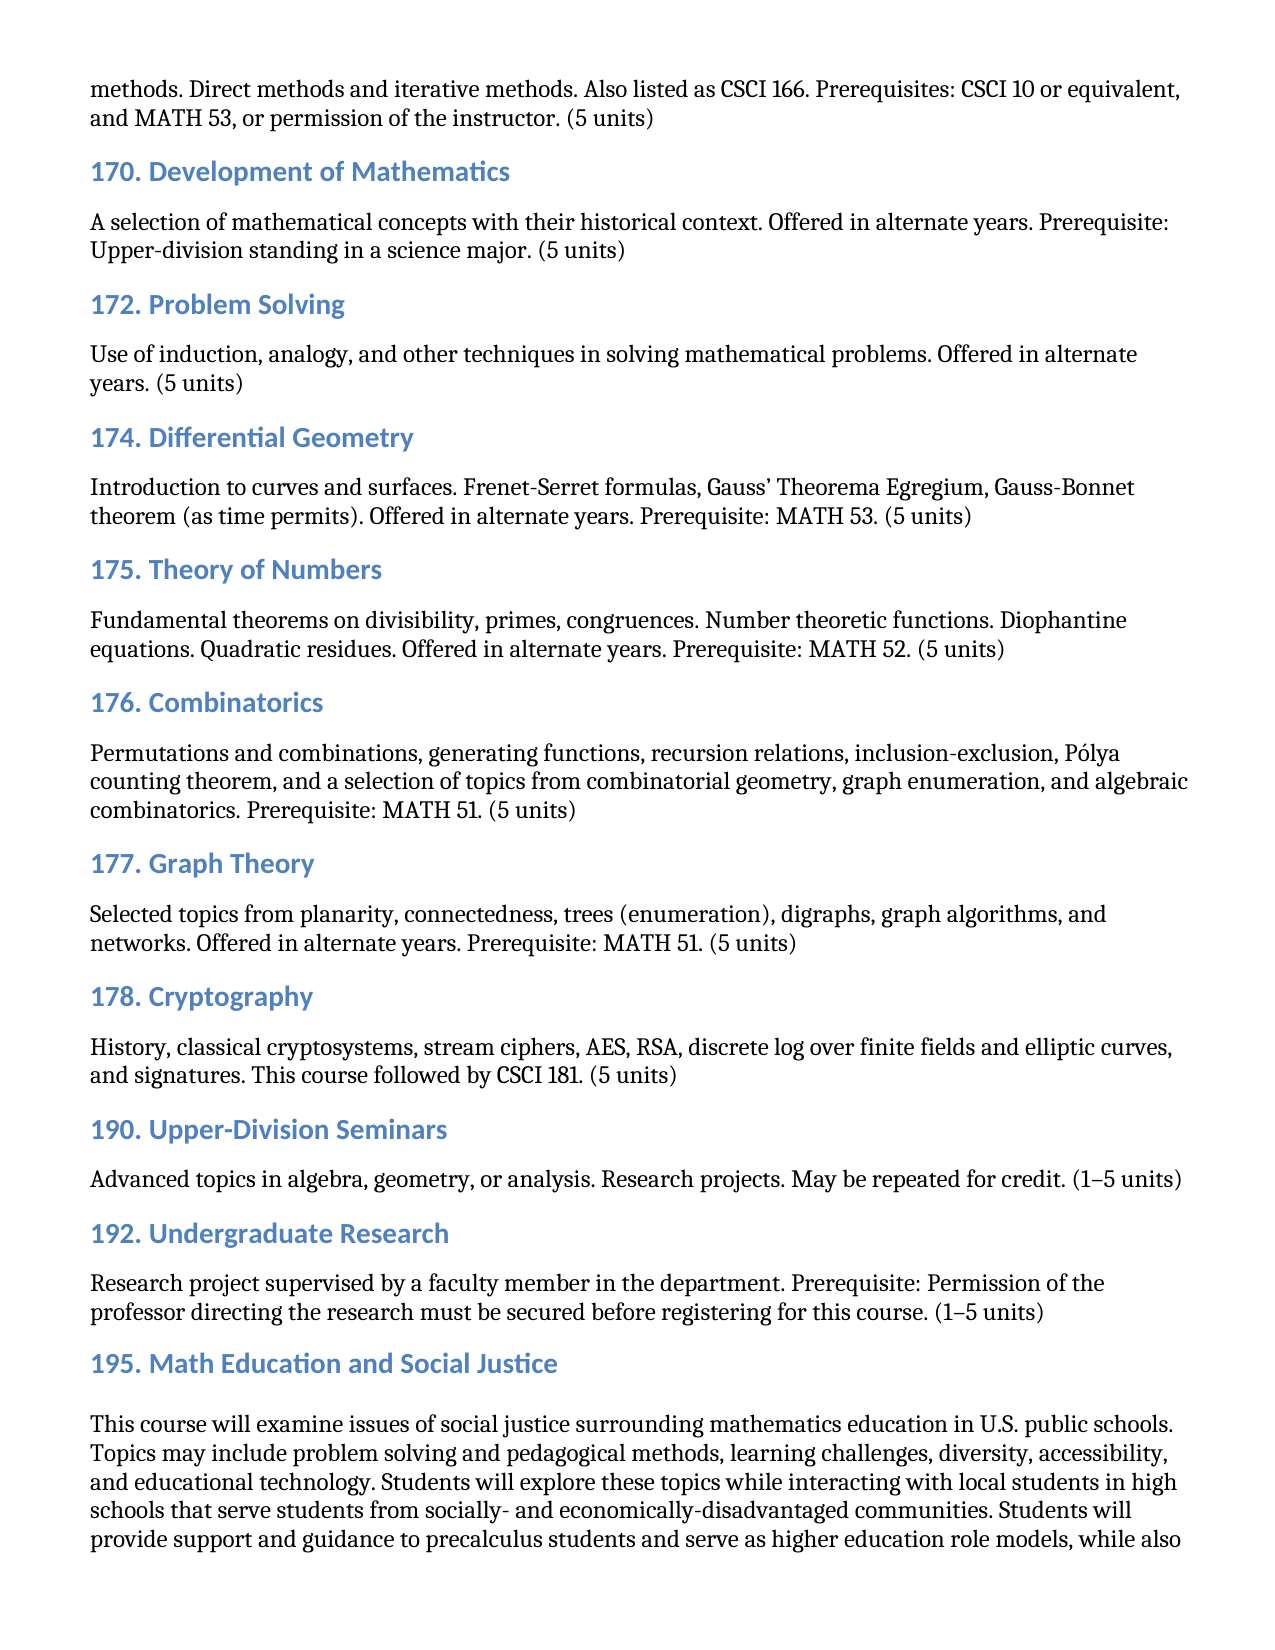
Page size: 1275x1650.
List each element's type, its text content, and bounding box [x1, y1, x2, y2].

text Use of induction, analogy, and other techniques in solving mathematical problems. Offered in alternate years. (5 units) [90, 340, 1200, 398]
subtitle 195. Math Education and Social Justice [90, 1346, 1200, 1381]
subtitle 174. Differential Geometry [90, 419, 1200, 454]
text Introduction to curves and surfaces. Frenet-Serret formulas, Gauss’ Theorema Egregium, Gauss-Bonnet theorem (as time permits). Offered in alternate years. Prerequisite: MATH 53. (5 units) [90, 473, 1200, 531]
text Fundamental theorems on divisibility, primes, congruences. Number theoretic functions. Diophantine equations. Quadratic residues. Offered in alternate years. Prerequisite: MATH 52. (5 units) [90, 606, 1200, 663]
text Advanced topics in algebra, geometry, or analysis. Research projects. May be repeated for credit. (1–5 units) [90, 1165, 1200, 1194]
text History, classical cryptosystems, stream ciphers, AES, RSA, discrete log over finite fields and elliptic curves, and signatures. This course followed by CSCI 181. (5 units) [90, 1033, 1200, 1090]
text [90, 1410, 1200, 1554]
text A selection of mathematical concepts with their historical context. Offered in alternate years. Prerequisite: Upper-division standing in a science major. (5 units) [90, 208, 1200, 265]
subtitle 176. Combinatorics [90, 684, 1200, 720]
subtitle 190. Upper-Division Seminars [90, 1111, 1200, 1147]
text Permutations and combinations, generating functions, recursion relations, inclusion-exclusion, Pólya counting theorem, and a selection of topics from combinatorial geometry, graph enumeration, and algebraic combinatorics. Prerequisite: MATH 51. (5 units) [90, 738, 1200, 825]
subtitle 170. Development of Mathematics [90, 153, 1200, 189]
subtitle 175. Theory of Numbers [90, 551, 1200, 587]
text Selected topics from planarity, connectedness, trees (enumeration), digraphs, graph algorithms, and networks. Offered in alternate years. Prerequisite: MATH 51. (5 units) [90, 900, 1200, 957]
subtitle 192. Undergraduate Research [90, 1215, 1200, 1251]
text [90, 75, 1200, 132]
subtitle 177. Graph Theory [90, 846, 1200, 881]
text Research project supervised by a faculty member in the department. Prerequisite: Permission of the professor directing the research must be secured before registering for this course. (1–5 units) [90, 1269, 1200, 1327]
subtitle 172. Problem Solving [90, 286, 1200, 322]
subtitle 178. Cryptography [90, 978, 1200, 1014]
